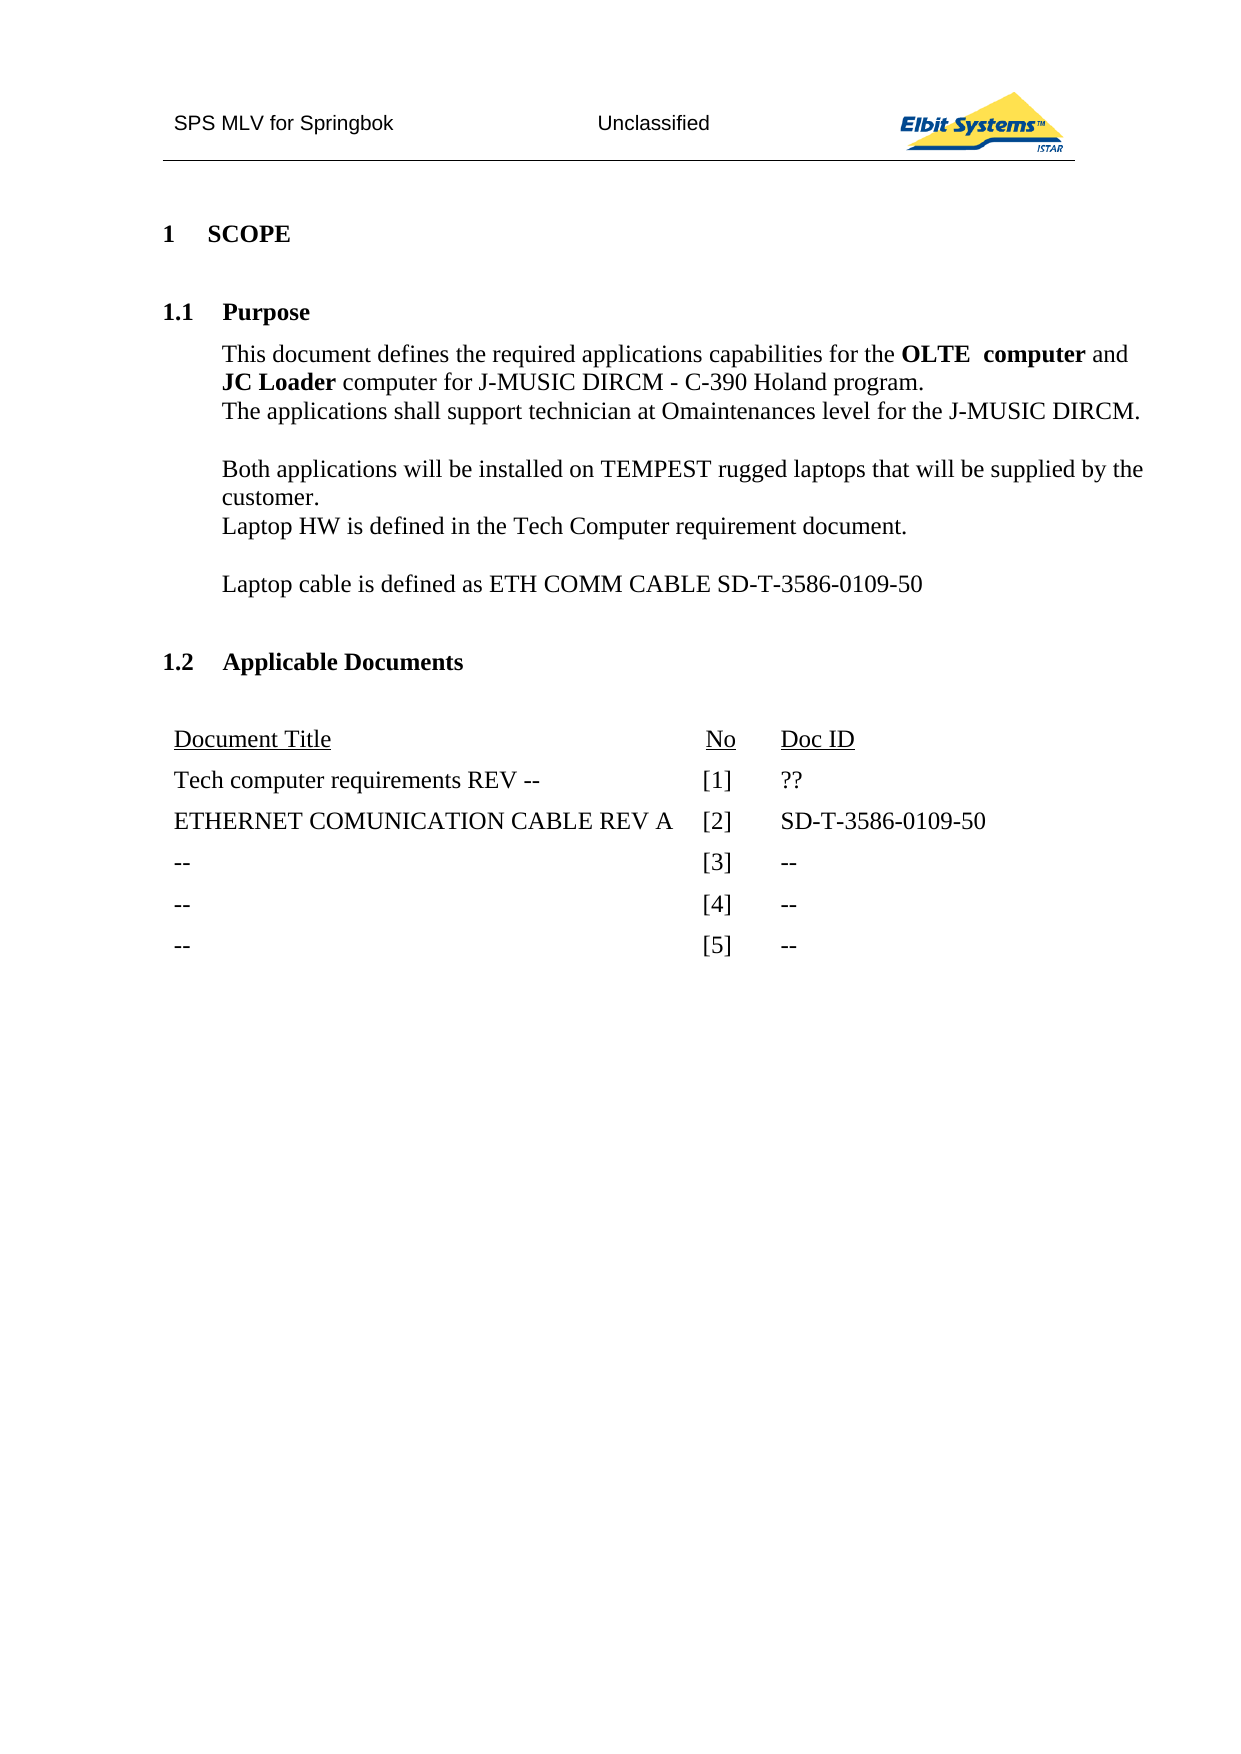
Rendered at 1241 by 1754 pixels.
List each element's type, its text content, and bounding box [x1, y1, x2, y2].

subtitle SCOPE [162, 219, 1152, 247]
table_cell [694, 800, 1045, 841]
text The applications shall support technician at Omaints the J-MUSIC DIRCM. [222, 396, 1152, 425]
text This document defines the required applications capabilities for the computer and JC Loader computer for J-MUSIC DIRCM - C-390 Holand program. [222, 339, 1152, 396]
table_header Document Title [163, 718, 694, 759]
table_cell -- [163, 924, 694, 965]
table_cell -- [694, 841, 1045, 882]
table_cell [694, 759, 1045, 800]
subtitle Purpose [162, 297, 1152, 326]
table_cell -- [163, 759, 694, 800]
table_cell -- [163, 883, 694, 924]
table_header No Doc ID [694, 718, 1045, 759]
picture [900, 92, 1064, 152]
table_cell [163, 800, 694, 841]
subtitle Applicable Documents [162, 647, 1152, 676]
table_cell -- [694, 883, 1045, 924]
table_cell -- [694, 924, 1045, 965]
table_cell -- [163, 841, 694, 882]
